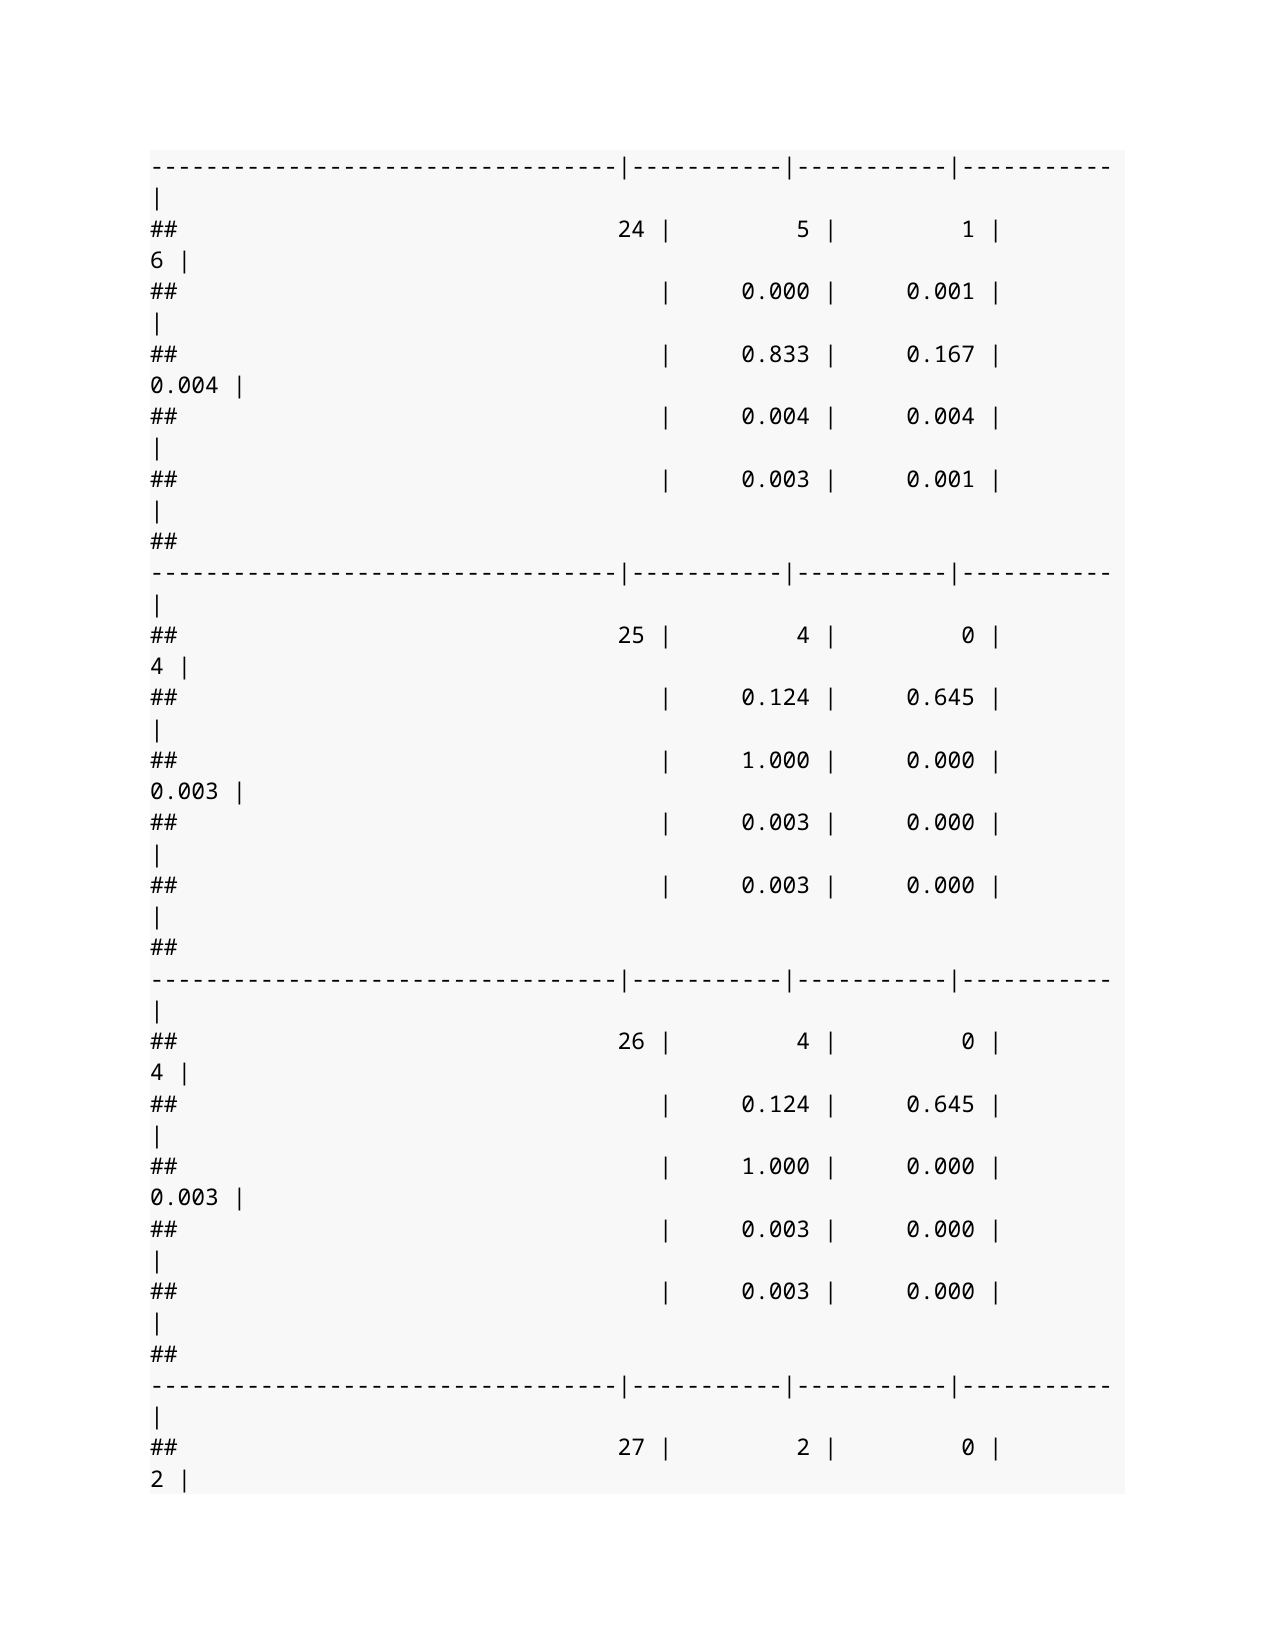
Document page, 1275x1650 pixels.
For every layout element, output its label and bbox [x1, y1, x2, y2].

text [150, 150, 1125, 1494]
